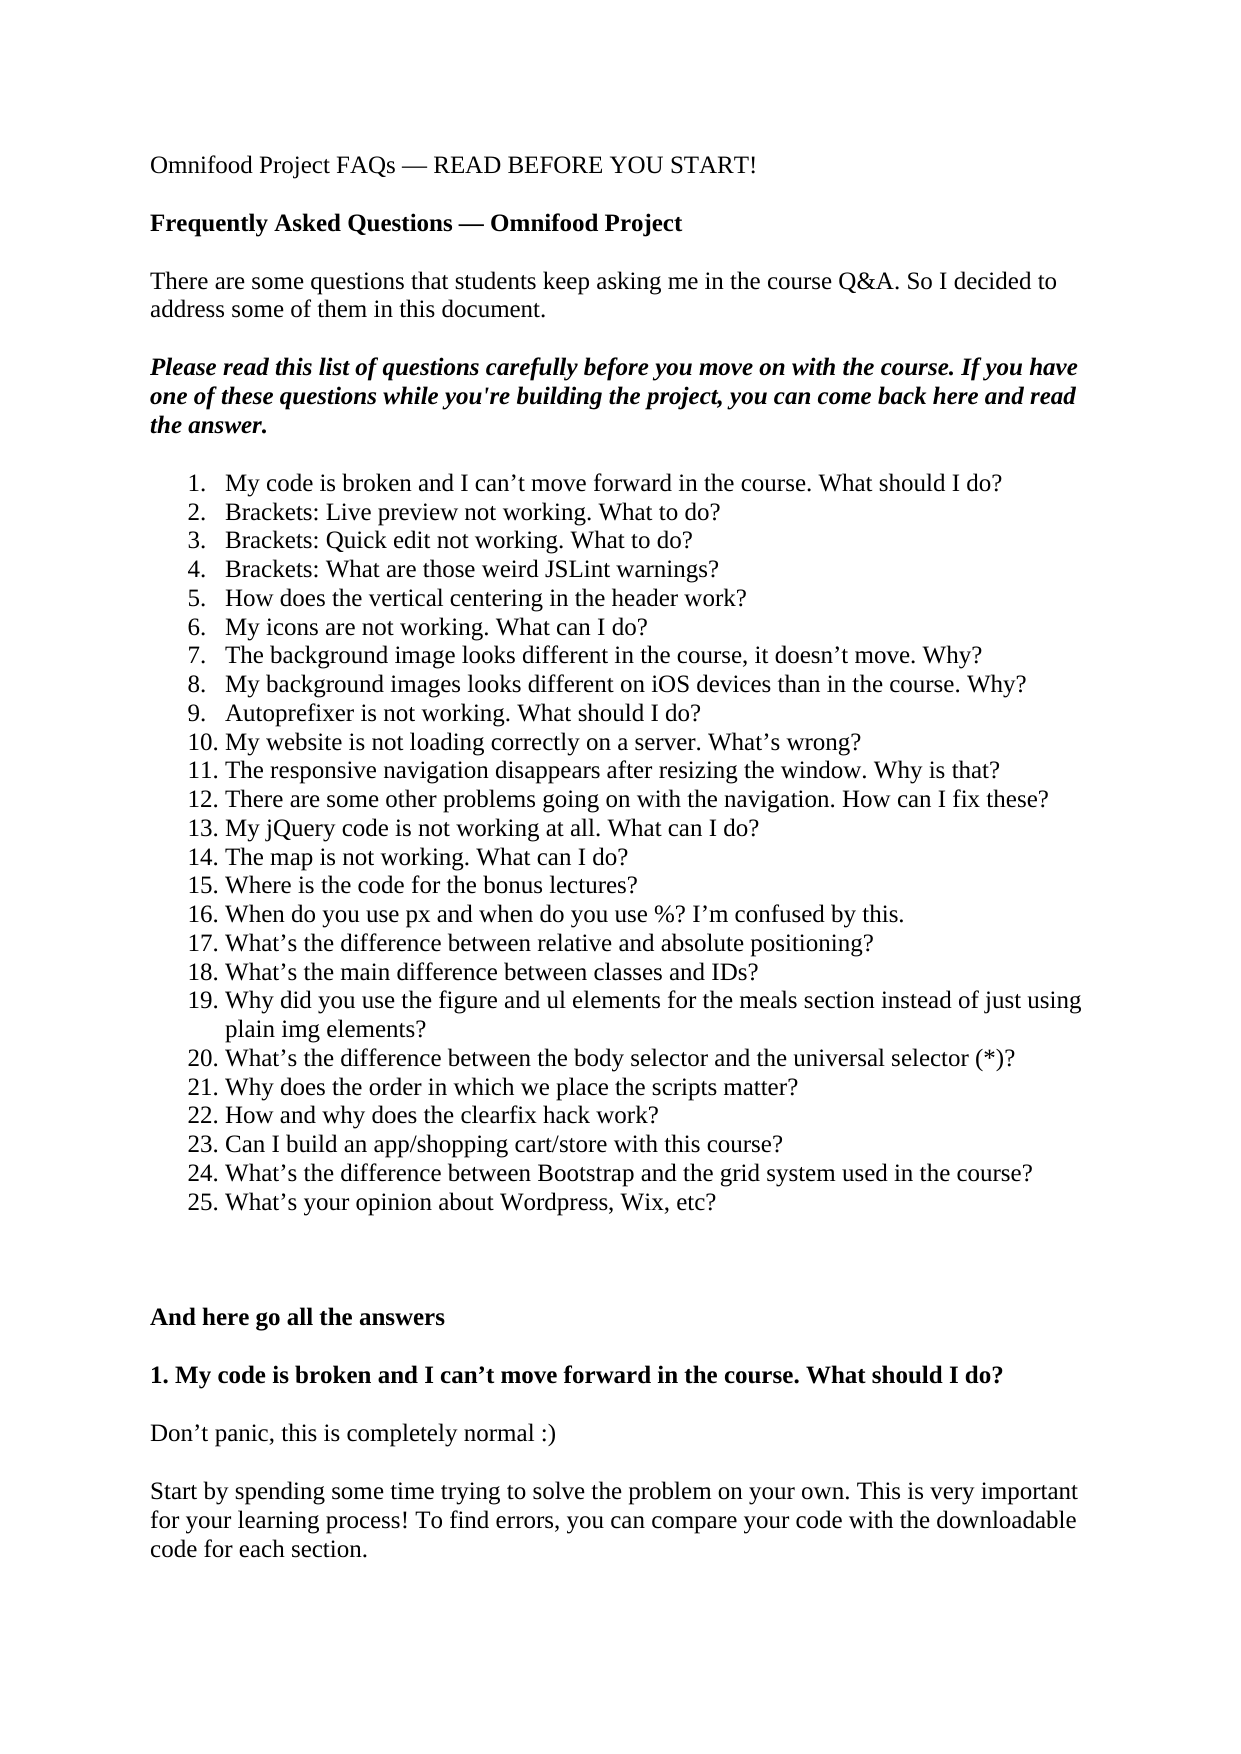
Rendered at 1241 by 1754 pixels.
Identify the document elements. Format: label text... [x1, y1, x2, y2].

list The background image looks different in the course, it doesn’t move. Why? [187, 640, 1090, 669]
list There are some other problems going on with the navigation. How can I fix these? [187, 784, 1090, 813]
list The responsive navigation disappears after resizing the window. Why is that? [187, 755, 1090, 784]
list My icons are not working. What can I do? [187, 612, 1090, 640]
list My website is not loading correctly on a server. What’s wrong? [187, 727, 1090, 755]
list Brackets: What are those weird JSLint warnings? [187, 554, 1090, 583]
list What’s your opinion about Wordpress, Wix, etc? [187, 1187, 1090, 1215]
text And here go all the answers [150, 1302, 1090, 1331]
list Brackets: Live preview not working. What to do? [187, 497, 1090, 525]
list Where is the code for the bonus lectures? [187, 870, 1090, 899]
list What’s the main difference between classes and IDs? [187, 957, 1090, 985]
list How does the vertical centering in the header work? [187, 583, 1090, 612]
list What’s the difference between relative and absolute positioning? [187, 928, 1090, 957]
text Frequently Asked Questions — Omnifood Project [150, 208, 1090, 237]
text Don’t panic, this is completely normal :) [150, 1418, 1090, 1447]
list What’s the difference between the body selector and the universal selector (*)? [187, 1043, 1090, 1072]
list How and why does the clearfix hack work? [187, 1100, 1090, 1129]
list When do you use px and when do you use %? I’m confused by this. [187, 899, 1090, 928]
text Start by spending some time trying to solve the problem on your own. This is very important for your learning process! To find errors, you can compare your code with the downloadable code for each section. [150, 1476, 1090, 1562]
list Why did you use the figure and ul elements for the meals section instead of just using plain img elements? [187, 985, 1090, 1043]
text Omnifood Project FAQs — READ BEFORE YOU START! [150, 150, 1090, 179]
list What’s the difference between Bootstrap and the grid system used in the course? [187, 1158, 1090, 1187]
list Why does the order in which we place the scripts matter? [187, 1072, 1090, 1100]
list My background images looks different on iOS devices than in the course. Why? [187, 669, 1090, 698]
list My jQuery code is not working at all. What can I do? [187, 813, 1090, 842]
text 1. My code is broken and I can’t move forward in the course. What should I do? [150, 1360, 1090, 1389]
list Brackets: Quick edit not working. What to do? [187, 525, 1090, 554]
text Please read this list of questions carefully before you move on with the course. If you have one of these questions while you're building the project, you can come back here and read the answer. [150, 352, 1090, 439]
list The map is not working. What can I do? [187, 842, 1090, 870]
text There are some questions that students keep asking me in the course Q&A. So I decided to address some of them in this document. [150, 266, 1090, 323]
list My code is broken and I can’t move forward in the course. What should I do? [187, 468, 1090, 497]
list Can I build an app/shopping cart/store with this course? [187, 1129, 1090, 1158]
list Autoprefixer is not working. What should I do? [187, 698, 1090, 727]
